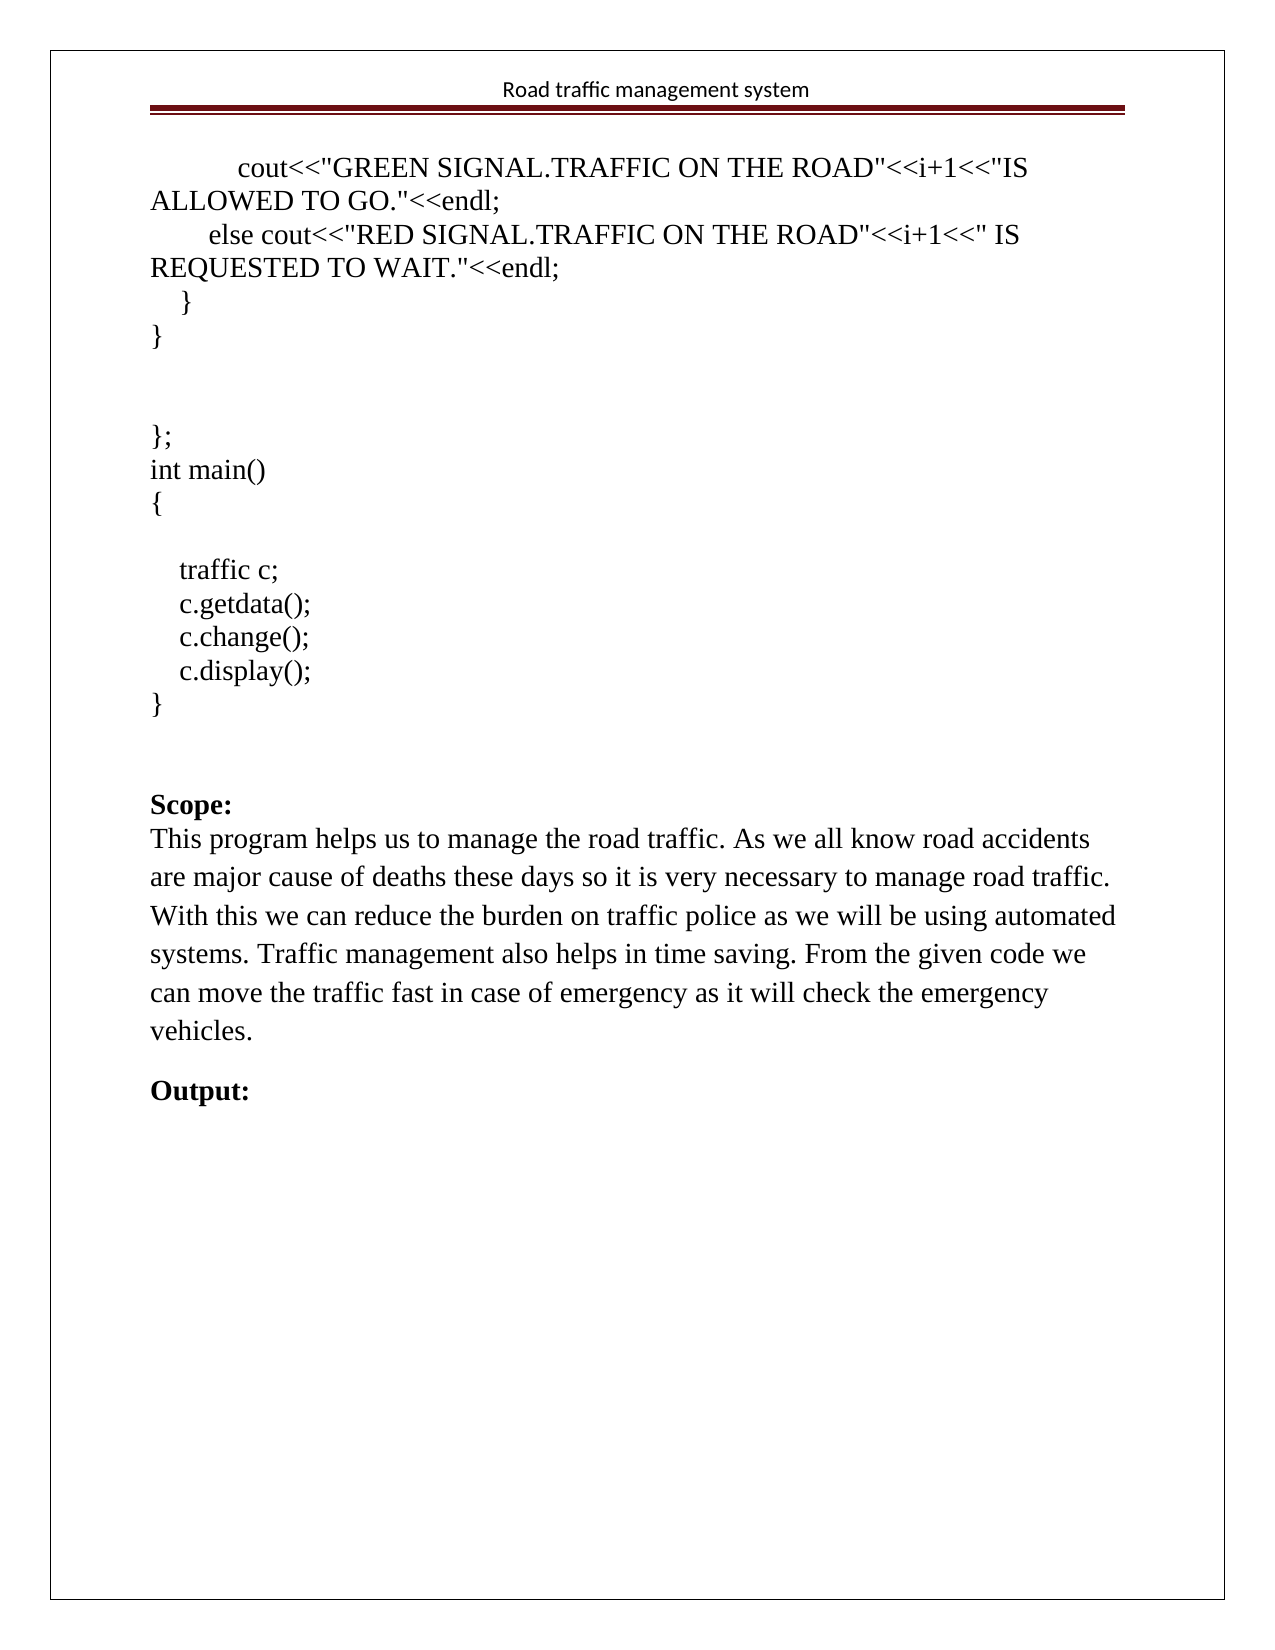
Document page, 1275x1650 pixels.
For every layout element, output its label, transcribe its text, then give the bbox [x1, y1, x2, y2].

text traffic c; [150, 552, 1125, 586]
text }; [150, 418, 1125, 452]
text int main() [150, 452, 1125, 485]
text } [150, 318, 1125, 351]
text } [150, 687, 1125, 720]
text This program helps us to manage the road traffic. As we all know road accidents are major cause of deaths these days so it is very necessary to manage road traffic. With this we can reduce the burden on traffic police as we will be using automated systems. Traffic management also helps in time saving. From the given code we can move the traffic fast in case of emergency as it will check the emergency vehicles. [150, 821, 1125, 1047]
text c.change(); [150, 619, 1125, 653]
text c.getdata(); [150, 586, 1125, 619]
text Scope: [150, 787, 1125, 821]
text cout<<"GREEN SIGNAL.TRAFFIC ON THE ROAD"<<i+1<<"IS ALLOWED TO GO."<<endl; [150, 150, 1125, 217]
text Output: [150, 1073, 1125, 1106]
text { [150, 485, 1125, 519]
text } [150, 284, 1125, 318]
text c.display(); [150, 653, 1125, 687]
text else cout<<"RED SIGNAL.TRAFFIC ON THE ROAD"<<i+1<<" IS REQUESTED TO WAIT."<<endl; [150, 217, 1125, 284]
